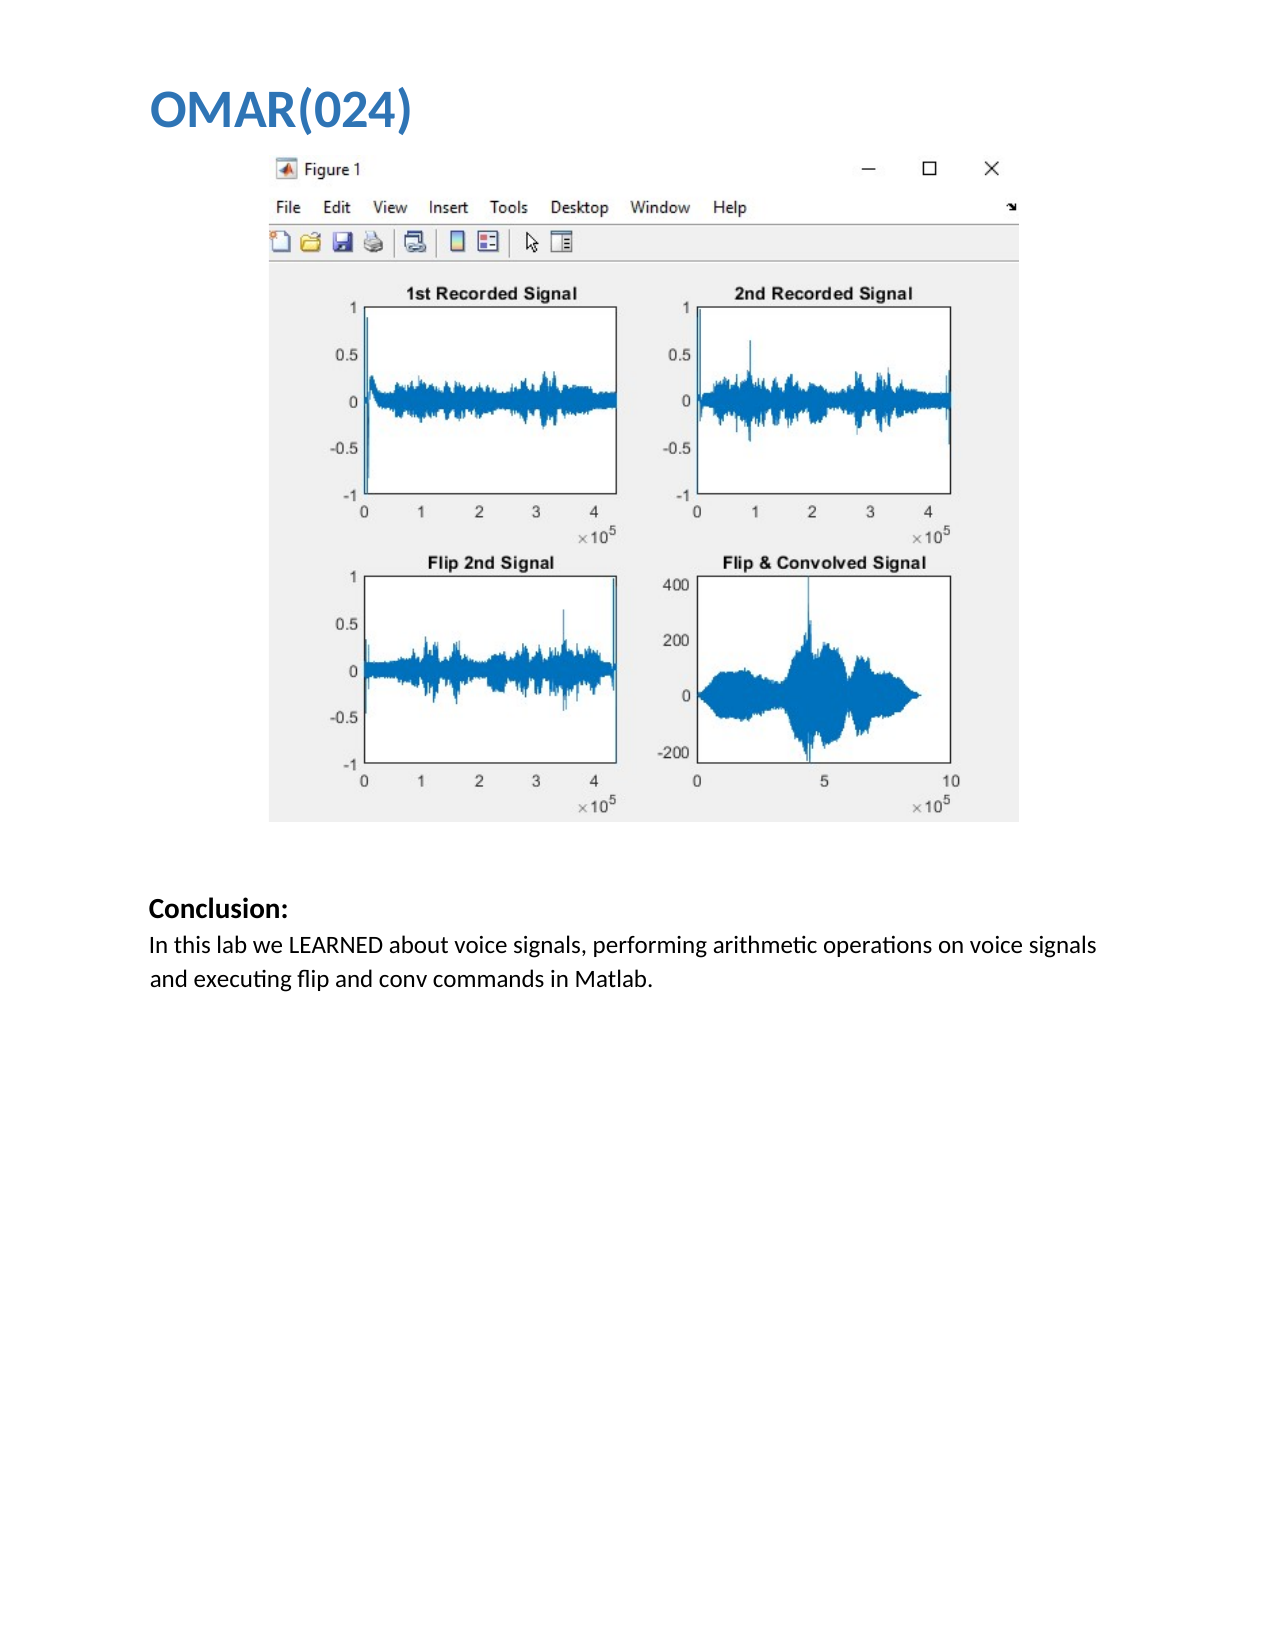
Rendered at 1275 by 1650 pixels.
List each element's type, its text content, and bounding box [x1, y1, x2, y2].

text Conclusion: [148, 891, 1123, 926]
picture [268, 155, 1019, 822]
text In this lab we LEARNED about voice signals, performing arithmetic operations on voice signals and executing flip and conv commands in Matlab. [148, 929, 1123, 993]
